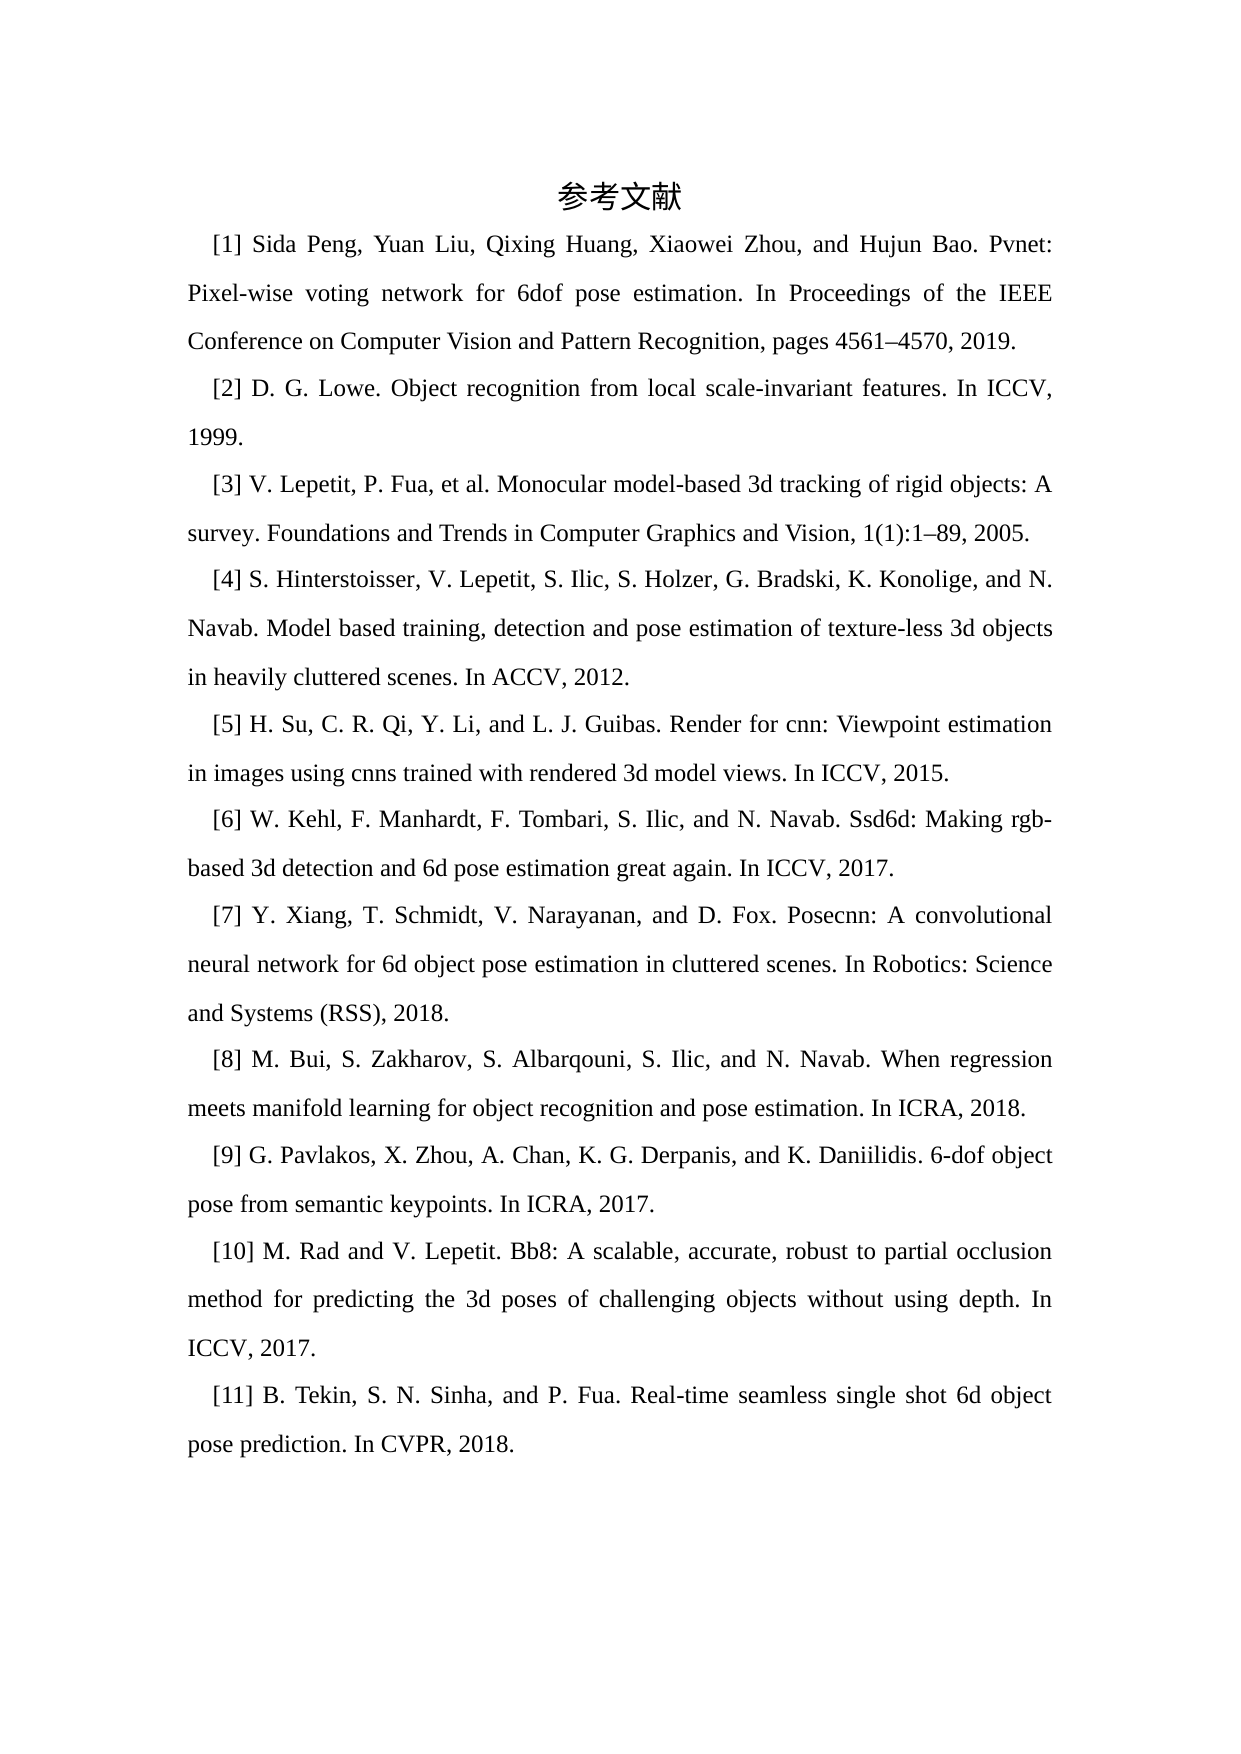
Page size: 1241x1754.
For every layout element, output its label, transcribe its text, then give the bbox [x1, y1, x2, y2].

text [9] G. Pavlakos, X. Zhou, A. Chan, K. G. Derpanis, and K. Daniilidis. 6-dof object pose from semantic keypoints. In ICRA, 2017. [187, 1138, 1053, 1219]
text 参考文献 [187, 162, 1053, 227]
text [3] V. Lepetit, P. Fua, et al. Monocular model-based 3d tracking of rigid objects: A survey. Foundations and Trends in Computer Graphics and Vision, 1(1):1–89, 2005. [187, 467, 1053, 548]
text [5] H. Su, C. R. Qi, Y. Li, and L. J. Guibas. Render for cnn: Viewpoint estimation in images using cnns trained with rendered 3d model views. In ICCV, 2015. [187, 707, 1053, 788]
text [7] Y. Xiang, T. Schmidt, V. Narayanan, and D. Fox. Posecnn: A convolutional neural network for 6d object pose estimation in cluttered scenes. In Robotics: Science and Systems (RSS), 2018. [187, 898, 1053, 1028]
text [10] M. Rad and V. Lepetit. Bb8: A scalable, accurate, robust to partial occlusion method for predicting the 3d poses of challenging objects without using depth. In ICCV, 2017. [187, 1234, 1053, 1364]
text [8] M. Bui, S. Zakharov, S. Albarqouni, S. Ilic, and N. Navab. When regression meets manifold learning for object recognition and pose estimation. In ICRA, 2018. [187, 1043, 1053, 1124]
text [6] W. Kehl, F. Manhardt, F. Tombari, S. Ilic, and N. Navab. Ssd6d: Making rgb-based 3d detection and 6d pose estimation great again. In ICCV, 2017. [187, 803, 1053, 884]
text [2] D. G. Lowe. Object recognition from local scale-invariant features. In ICCV, 1999. [187, 371, 1053, 453]
text [11] B. Tekin, S. N. Sinha, and P. Fua. Real-time seamless single shot 6d object pose prediction. In CVPR, 2018. [187, 1378, 1053, 1459]
text [1] Sida Peng, Yuan Liu, Qixing Huang, Xiaowei Zhou, and Hujun Bao. Pvnet: Pixel-wise voting network for 6dof pose estimation. In Proceedings of the IEEE Conference on Computer Vision and Pattern Recognition, pages 4561–4570, 2019. [187, 227, 1053, 357]
text [4] S. Hinterstoisser, V. Lepetit, S. Ilic, S. Holzer, G. Bradski, K. Konolige, and N. Navab. Model based training, detection and pose estimation of texture-less 3d objects in heavily cluttered scenes. In ACCV, 2012. [187, 563, 1053, 693]
